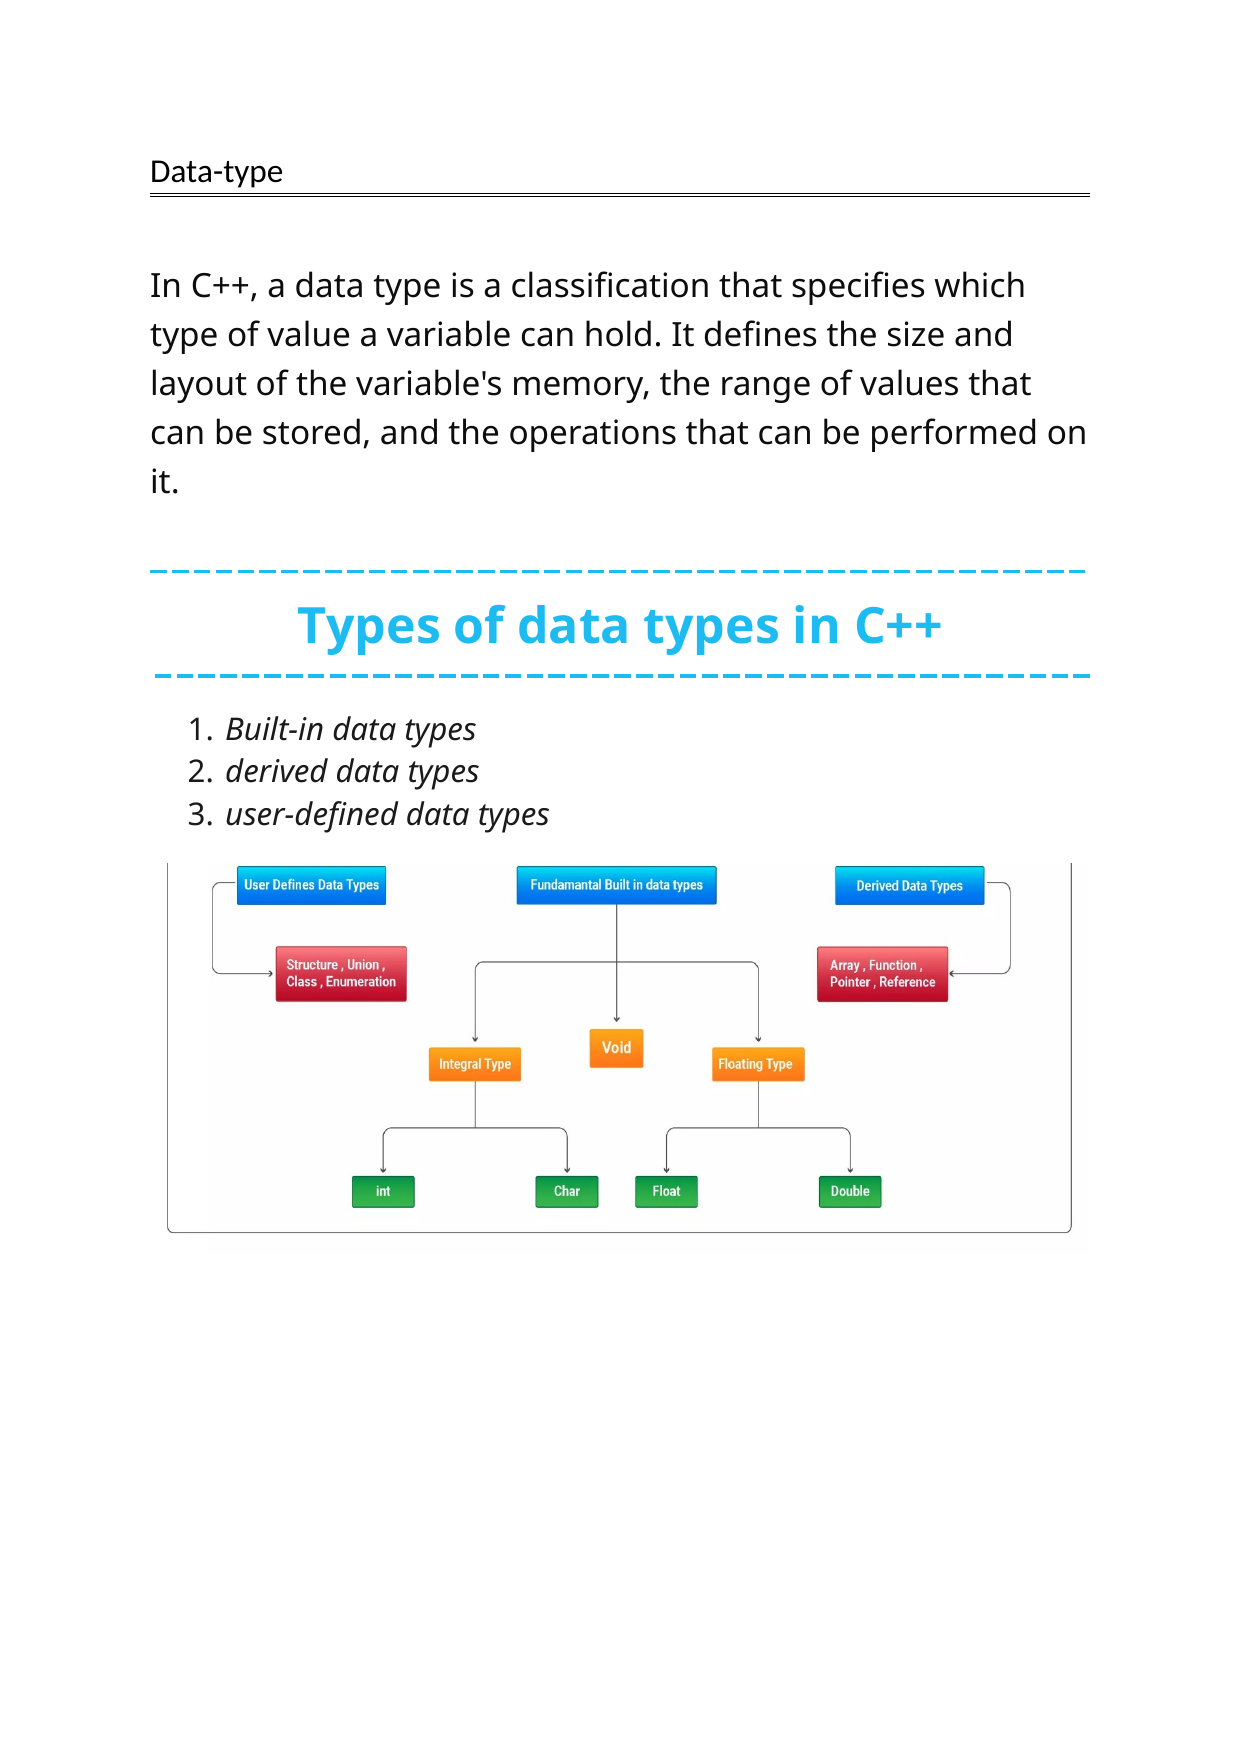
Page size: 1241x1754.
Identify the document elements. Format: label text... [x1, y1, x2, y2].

list derived data types [187, 749, 1090, 792]
text In C++, a data type is a classification that specifies which type of value a variable can hold. It defines the size and layout of the variable's memory, the range of values that can be stored, and the operations that can be performed on it. [150, 217, 1090, 503]
list user-defined data types [187, 792, 1090, 835]
text Data-type [150, 150, 1090, 193]
list Built-in data types [187, 707, 1090, 749]
picture [150, 863, 1088, 1254]
text Types of data types in C++ [150, 570, 1090, 678]
